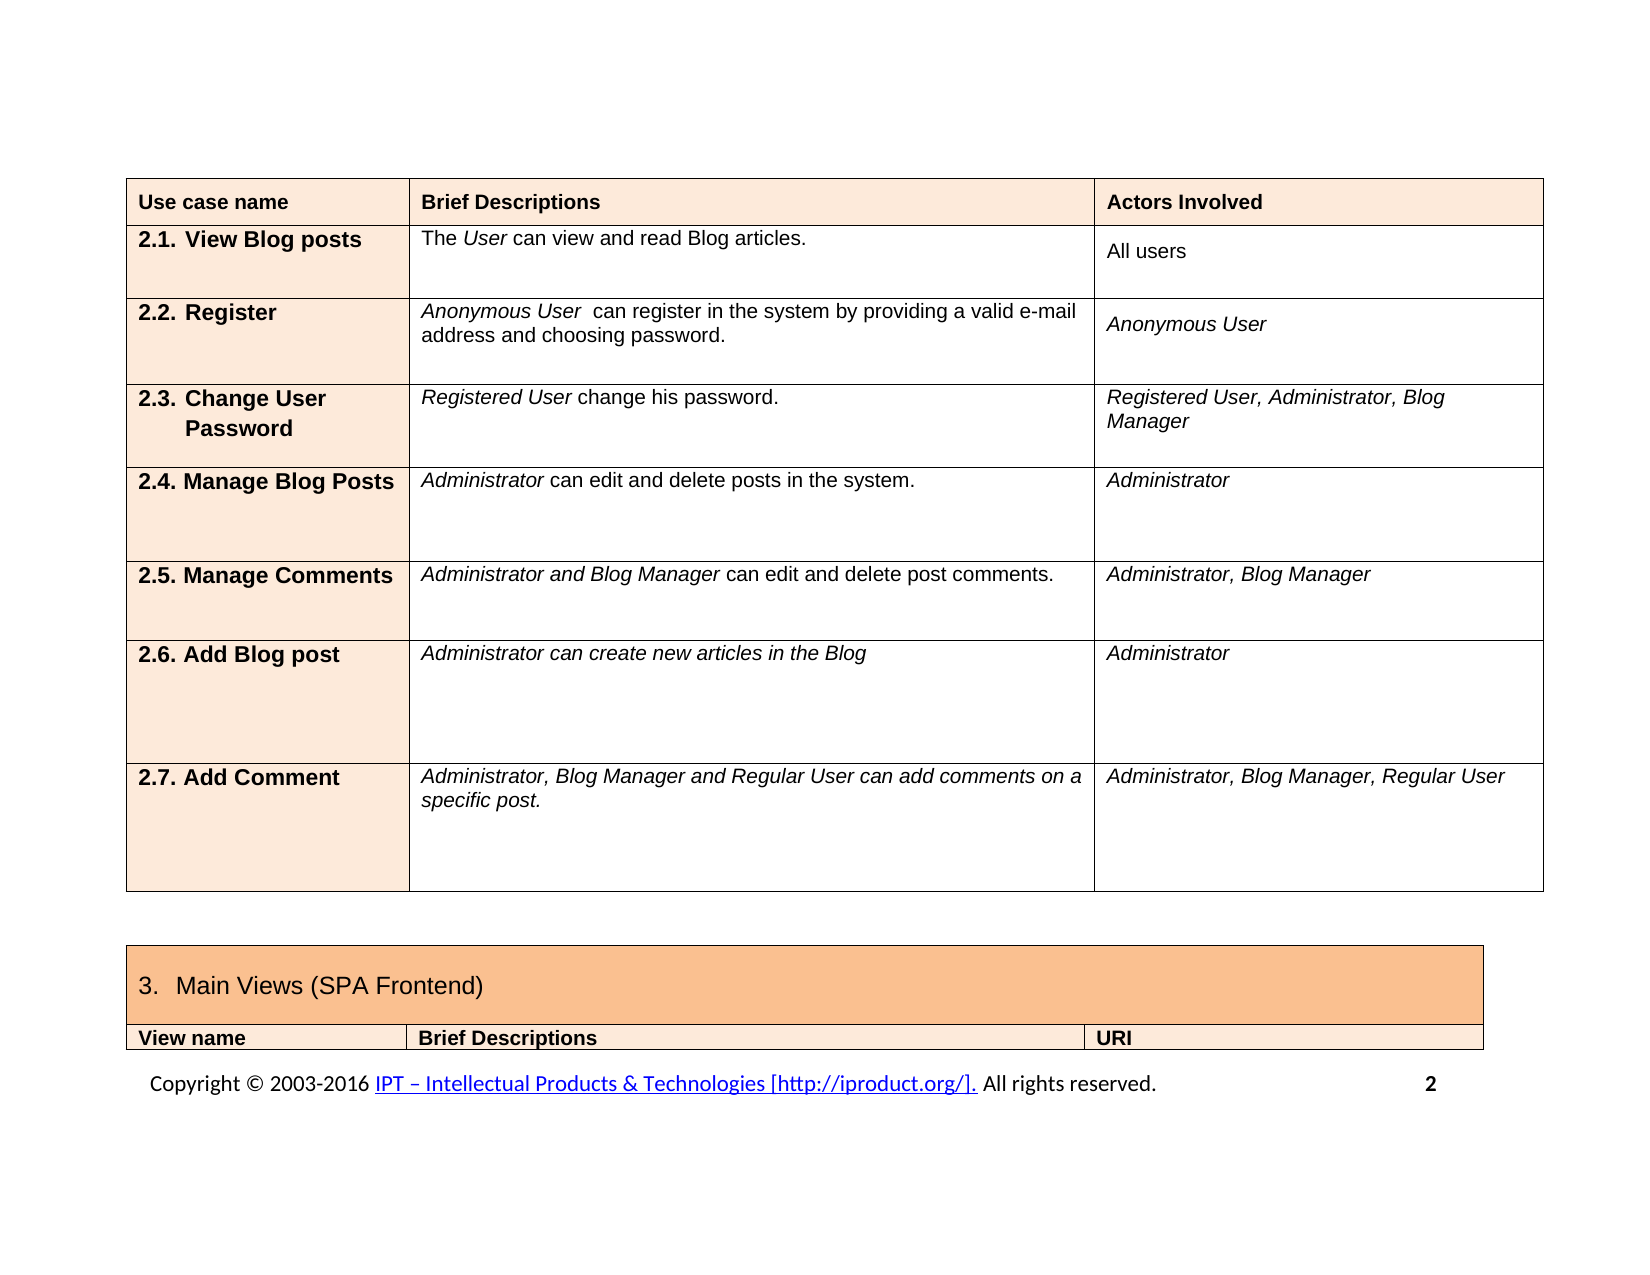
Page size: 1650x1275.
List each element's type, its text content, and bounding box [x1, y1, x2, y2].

table_cell URI [1085, 1025, 1483, 1049]
table_cell All users [1095, 226, 1543, 298]
table_cell View Blog posts [127, 226, 409, 298]
table_cell Administrator [1095, 641, 1543, 763]
table_cell Anonymous User can register in the system by providing a valid e-mail address and choosing password. [410, 299, 1094, 384]
table_cell Administrator can create new articles in the Blog [410, 641, 1094, 763]
table_cell Register [127, 299, 409, 384]
table_cell Add Comment [127, 764, 409, 891]
table_header Main Views (SPA Frontend) [127, 946, 1483, 1024]
table_cell Registered User change his password. [410, 385, 1094, 467]
table_cell Manage Comments [127, 562, 409, 640]
table_cell Actors Involved [1095, 179, 1543, 225]
table_cell View name [127, 1025, 406, 1049]
table_cell Administrator [1095, 468, 1543, 561]
table_cell Brief Descriptions [410, 179, 1094, 225]
table_cell Use case name [127, 179, 409, 225]
table_cell Administrator and Blog Manager can edit and delete post comments. [410, 562, 1094, 640]
table_cell Change User Password [127, 385, 409, 467]
table_cell Brief Descriptions [407, 1025, 1084, 1049]
table_cell Administrator, Blog Manager, Regular User [1095, 764, 1543, 891]
table_cell Administrator, Blog Manager [1095, 562, 1543, 640]
table_cell Registered User, Administrator, Blog Manager [1095, 385, 1543, 467]
table_cell Anonymous User [1095, 299, 1543, 384]
table_cell Administrator can edit and delete posts in the system. [410, 468, 1094, 561]
table_cell Add Blog post [127, 641, 409, 763]
table_cell Manage Blog Posts [127, 468, 409, 561]
table_cell The User can view and read Blog articles. [410, 226, 1094, 298]
table_cell Administrator, Blog Manager and Regular User can add comments on a specific post. [410, 764, 1094, 891]
